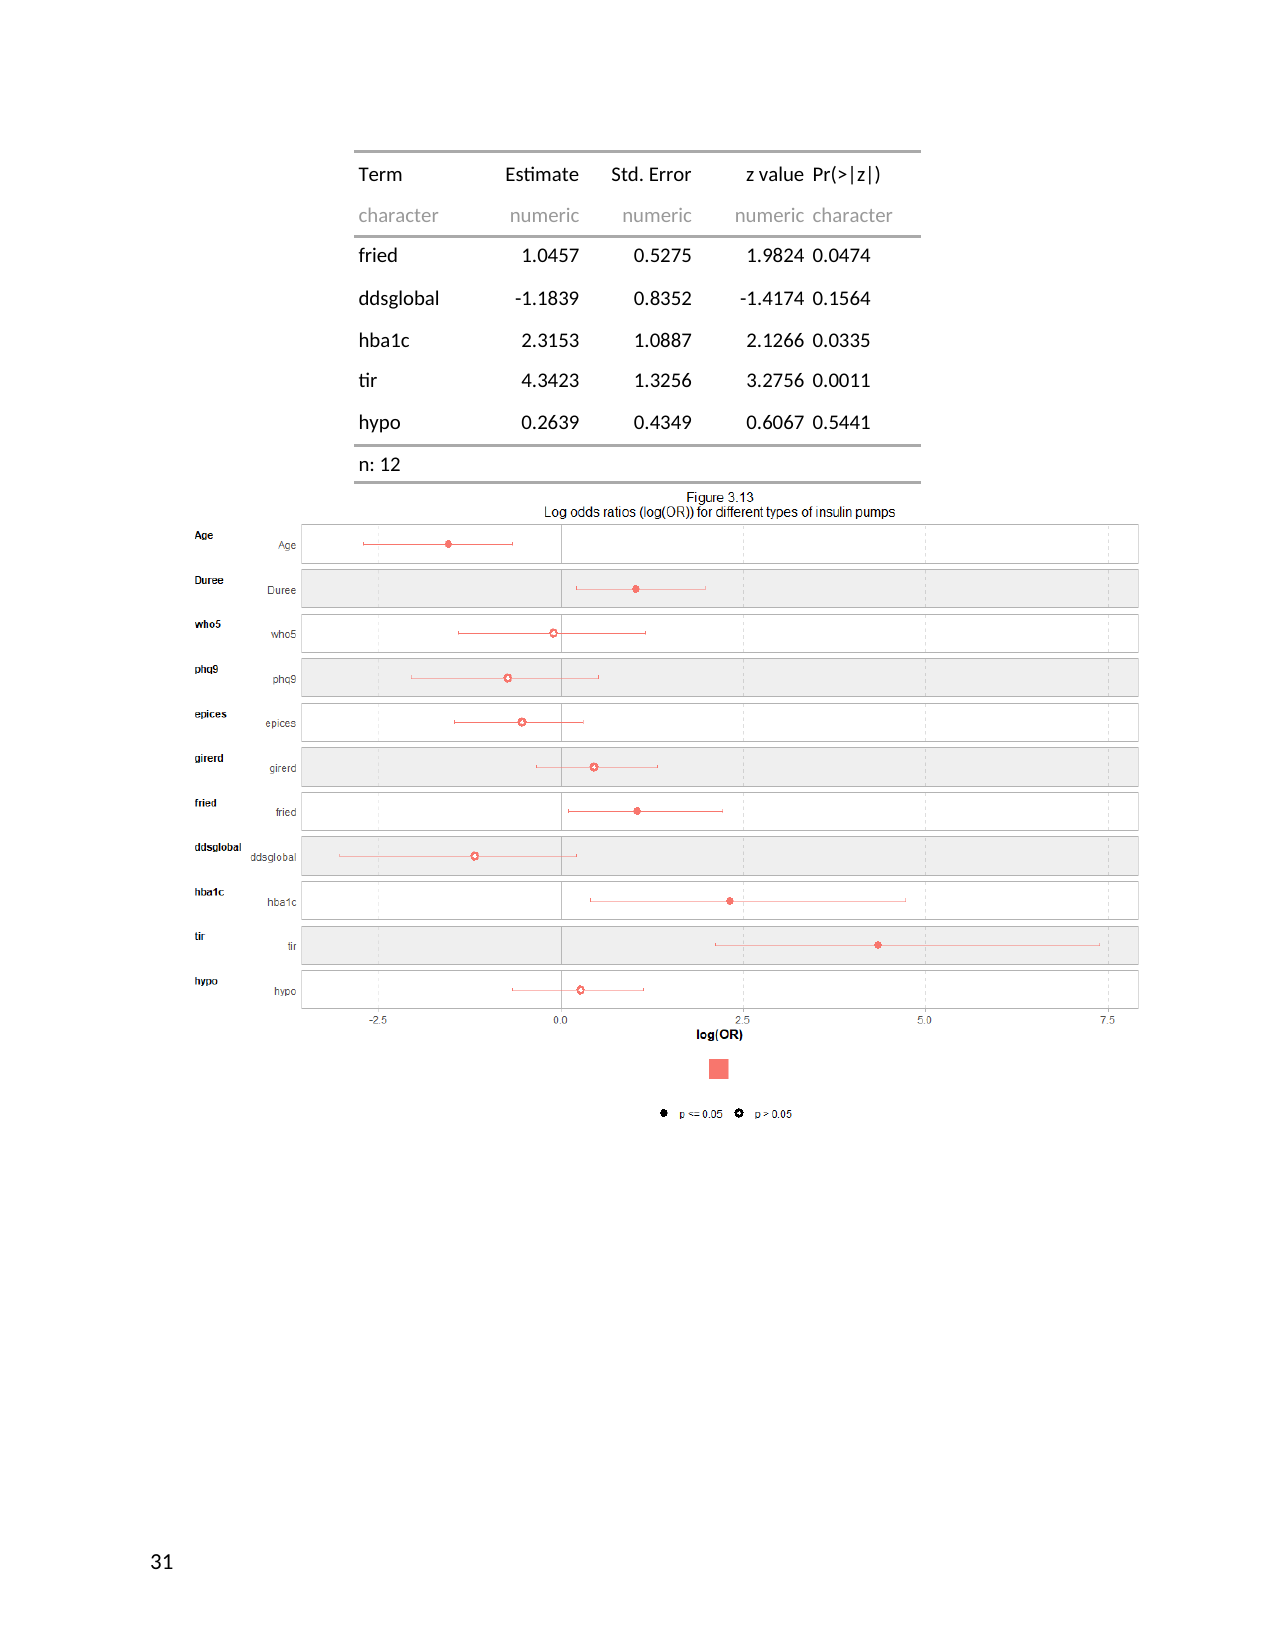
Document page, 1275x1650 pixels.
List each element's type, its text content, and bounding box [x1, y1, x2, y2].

table_cell 4.3423 [471, 360, 583, 400]
picture [168, 484, 1144, 1135]
table_cell -1.4174 [696, 275, 808, 319]
table_cell 0.2639 [471, 400, 583, 444]
table_cell hba1c [354, 319, 471, 360]
table_cell 0.4349 [583, 400, 696, 444]
table_cell 0.0474 [808, 238, 921, 275]
table_cell n: 12 [354, 447, 921, 481]
table_cell 2.3153 [471, 319, 583, 360]
table_cell tir [354, 360, 471, 400]
table_header Estimate [471, 153, 583, 194]
table_cell 1.9824 [696, 238, 808, 275]
table_cell character [808, 194, 921, 235]
table_cell 0.1564 [808, 275, 921, 319]
table_cell ddsglobal [354, 275, 471, 319]
table_cell 0.6067 [696, 400, 808, 444]
table_cell 0.8352 [583, 275, 696, 319]
table_cell numeric [471, 194, 583, 235]
table_cell fried [354, 238, 471, 275]
table_cell 0.5275 [583, 238, 696, 275]
table_cell 1.0457 [471, 238, 583, 275]
table_cell 0.5441 [808, 400, 921, 444]
table_header Term [354, 153, 471, 194]
table_header z value [696, 153, 808, 194]
table_cell 3.2756 [696, 360, 808, 400]
table_cell 1.0887 [583, 319, 696, 360]
table_cell 0.0011 [808, 360, 921, 400]
table_cell -1.1839 [471, 275, 583, 319]
table_header Std. Error [583, 153, 696, 194]
table_cell hypo [354, 400, 471, 444]
table_cell 2.1266 [696, 319, 808, 360]
table_cell character [354, 194, 471, 235]
table_header Pr(>|z|) [808, 153, 921, 194]
table_cell 0.0335 [808, 319, 921, 360]
table_cell numeric [583, 194, 696, 235]
table_cell 1.3256 [583, 360, 696, 400]
table_cell numeric [696, 194, 808, 235]
